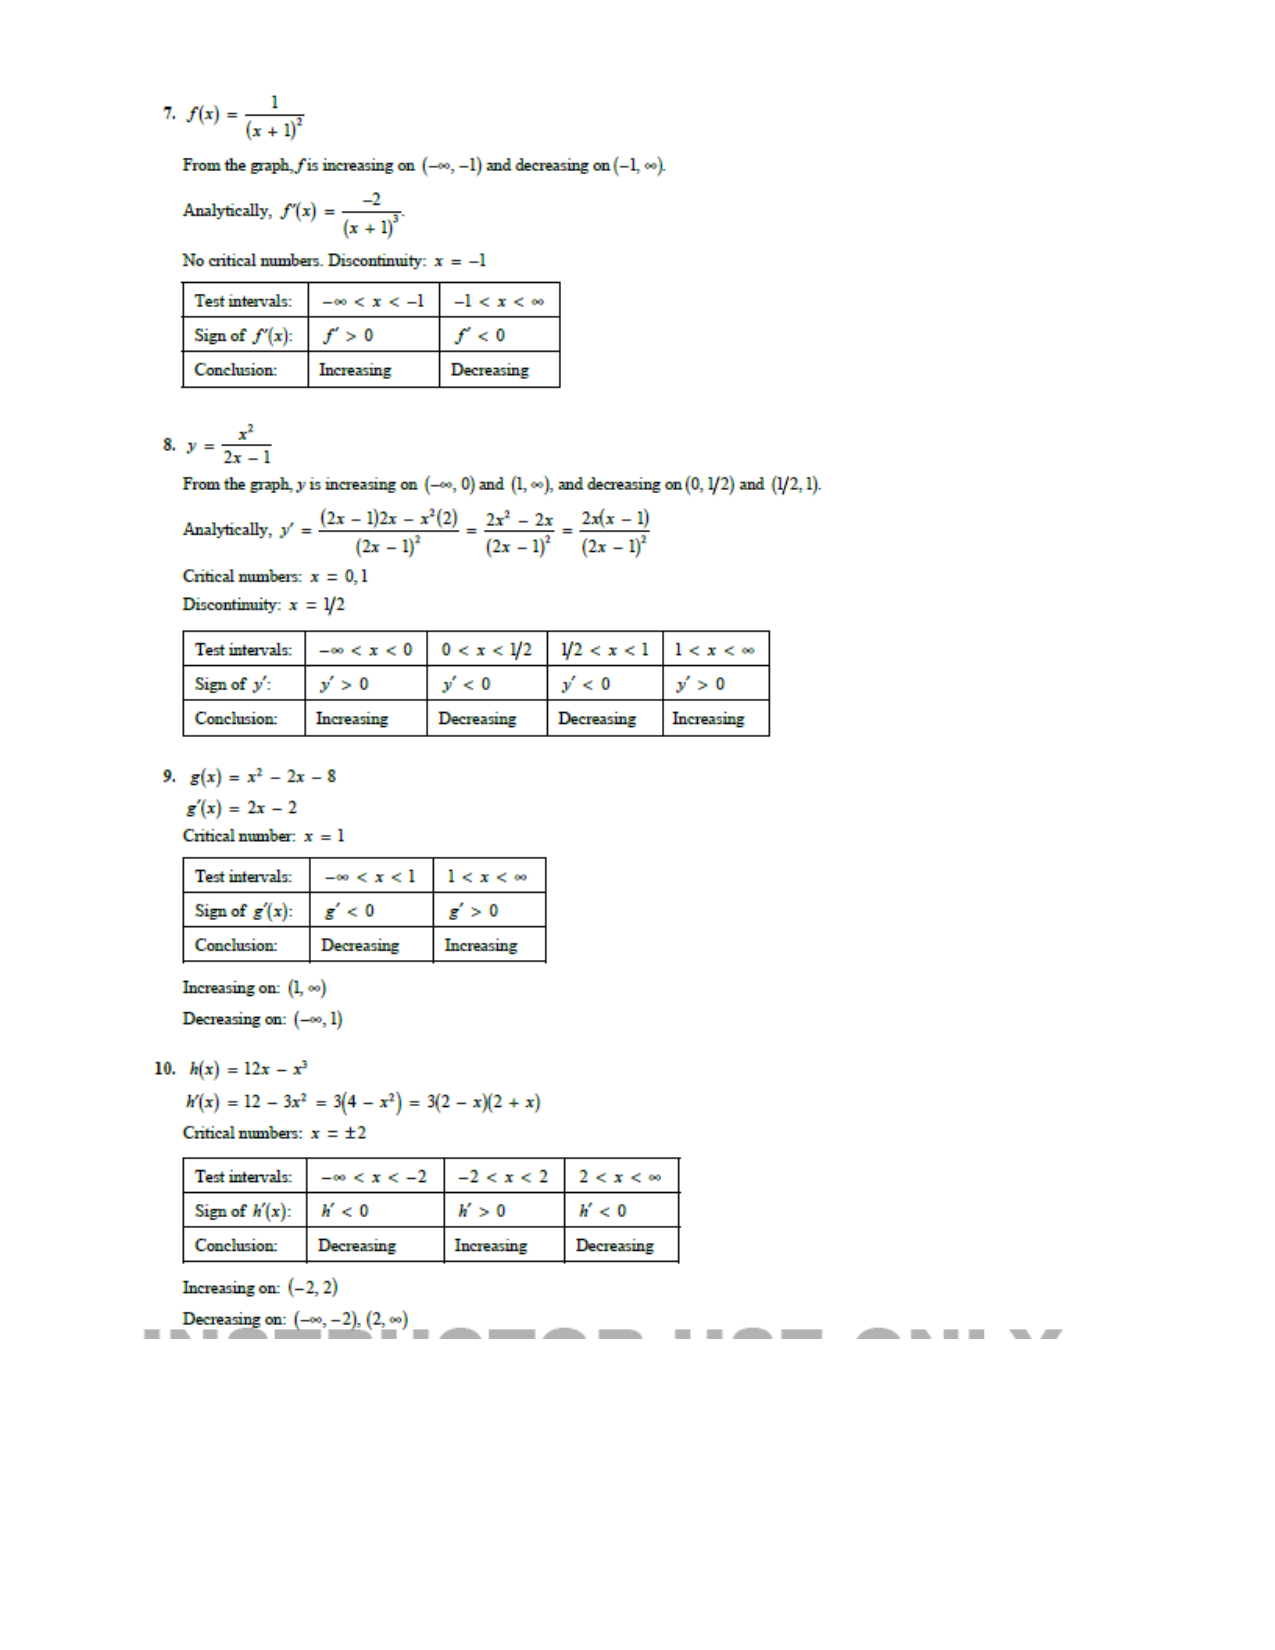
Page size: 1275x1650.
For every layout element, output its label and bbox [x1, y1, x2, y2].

picture [75, 75, 1172, 1339]
